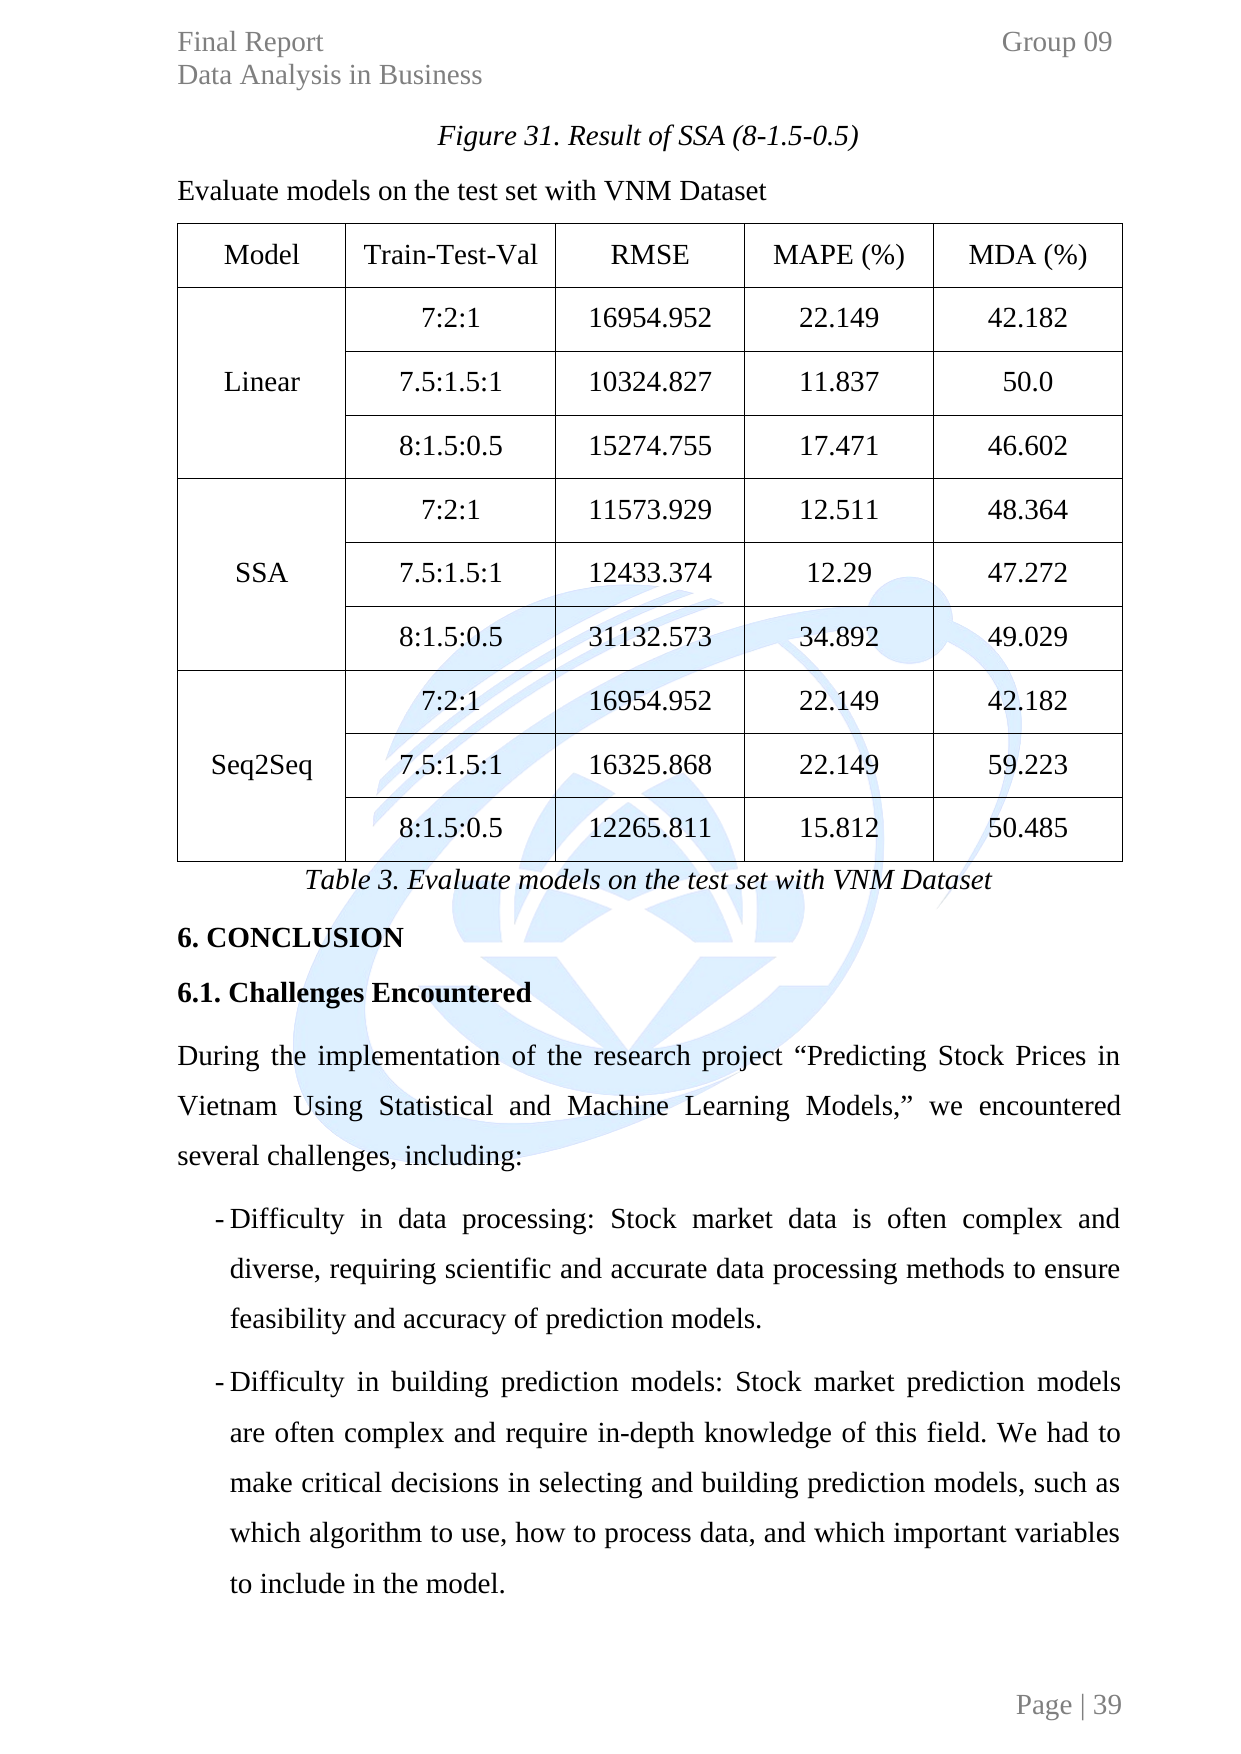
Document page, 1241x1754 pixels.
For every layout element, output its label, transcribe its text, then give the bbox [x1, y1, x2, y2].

table_cell 10324.827 [556, 352, 744, 414]
table_cell 49.029 [934, 607, 1122, 669]
table_cell Seq2Seq [178, 671, 345, 861]
table_cell 15.812 [745, 798, 933, 861]
table_cell 15274.755 [556, 416, 744, 478]
table_cell 46.602 [934, 416, 1122, 478]
table_cell 31132.573 [556, 607, 744, 669]
table_cell SSA [178, 479, 345, 669]
table_cell 12.511 [745, 479, 933, 542]
table_header Train-Test-Val [346, 224, 555, 287]
table_cell 12433.374 [556, 543, 744, 606]
table_cell 11573.929 [556, 479, 744, 542]
table_cell 48.364 [934, 479, 1122, 542]
table_header Model [178, 224, 345, 287]
table_cell 8:1.5:0.5 [346, 798, 555, 861]
table_cell 7:2:1 [346, 479, 555, 542]
list Difficulty in building prediction models: Stock market prediction models are often complex and require in-depth knowledge of this field. We had to make critical decisions in selecting and building prediction models, such as which algorithm to use, how to process data, and which important variables to include in the model. [214, 1364, 1122, 1599]
table_header MDA (%) [934, 224, 1122, 287]
table_cell 8:1.5:0.5 [346, 607, 555, 669]
table_cell 12265.811 [556, 798, 744, 861]
table_cell 50.485 [934, 798, 1122, 861]
table_cell 22.149 [745, 734, 933, 797]
table_cell 59.223 [934, 734, 1122, 797]
table_cell 42.182 [934, 671, 1122, 733]
table_cell 34.892 [745, 607, 933, 669]
subtitle 6. CONCLUSION [177, 920, 1122, 954]
table_cell Linear [178, 288, 345, 478]
table_cell 7.5:1.5:1 [346, 734, 555, 797]
table_cell 16325.868 [556, 734, 744, 797]
table_cell 22.149 [745, 288, 933, 351]
table_cell 42.182 [934, 288, 1122, 351]
table_cell 11.837 [745, 352, 933, 414]
table_cell 7.5:1.5:1 [346, 543, 555, 606]
table_cell 16954.952 [556, 671, 744, 733]
table_cell 50.0 [934, 352, 1122, 414]
subtitle 6.1. Challenges Encountered [177, 975, 1122, 1008]
table_cell 7:2:1 [346, 288, 555, 351]
table_cell 7.5:1.5:1 [346, 352, 555, 414]
table_cell 7:2:1 [346, 671, 555, 733]
table_cell 47.272 [934, 543, 1122, 606]
text Evaluate models on the test set with VNM Dataset [177, 173, 1122, 206]
text During the implementation of the research project “Predicting Stock Prices in Vietnam Using Statistical and Machine Learning Models,” we encountered several challenges, including: [177, 1038, 1122, 1172]
table_header RMSE [556, 224, 744, 287]
table_cell 22.149 [745, 671, 933, 733]
table_cell 8:1.5:0.5 [346, 416, 555, 478]
table_cell 17.471 [745, 416, 933, 478]
list Difficulty in data processing: Stock market data is often complex and diverse, requiring scientific and accurate data processing methods to ensure feasibility and accuracy of prediction models. [214, 1201, 1122, 1335]
table_cell 12.29 [745, 543, 933, 606]
table_header MAPE (%) [745, 224, 933, 287]
table_cell 16954.952 [556, 288, 744, 351]
